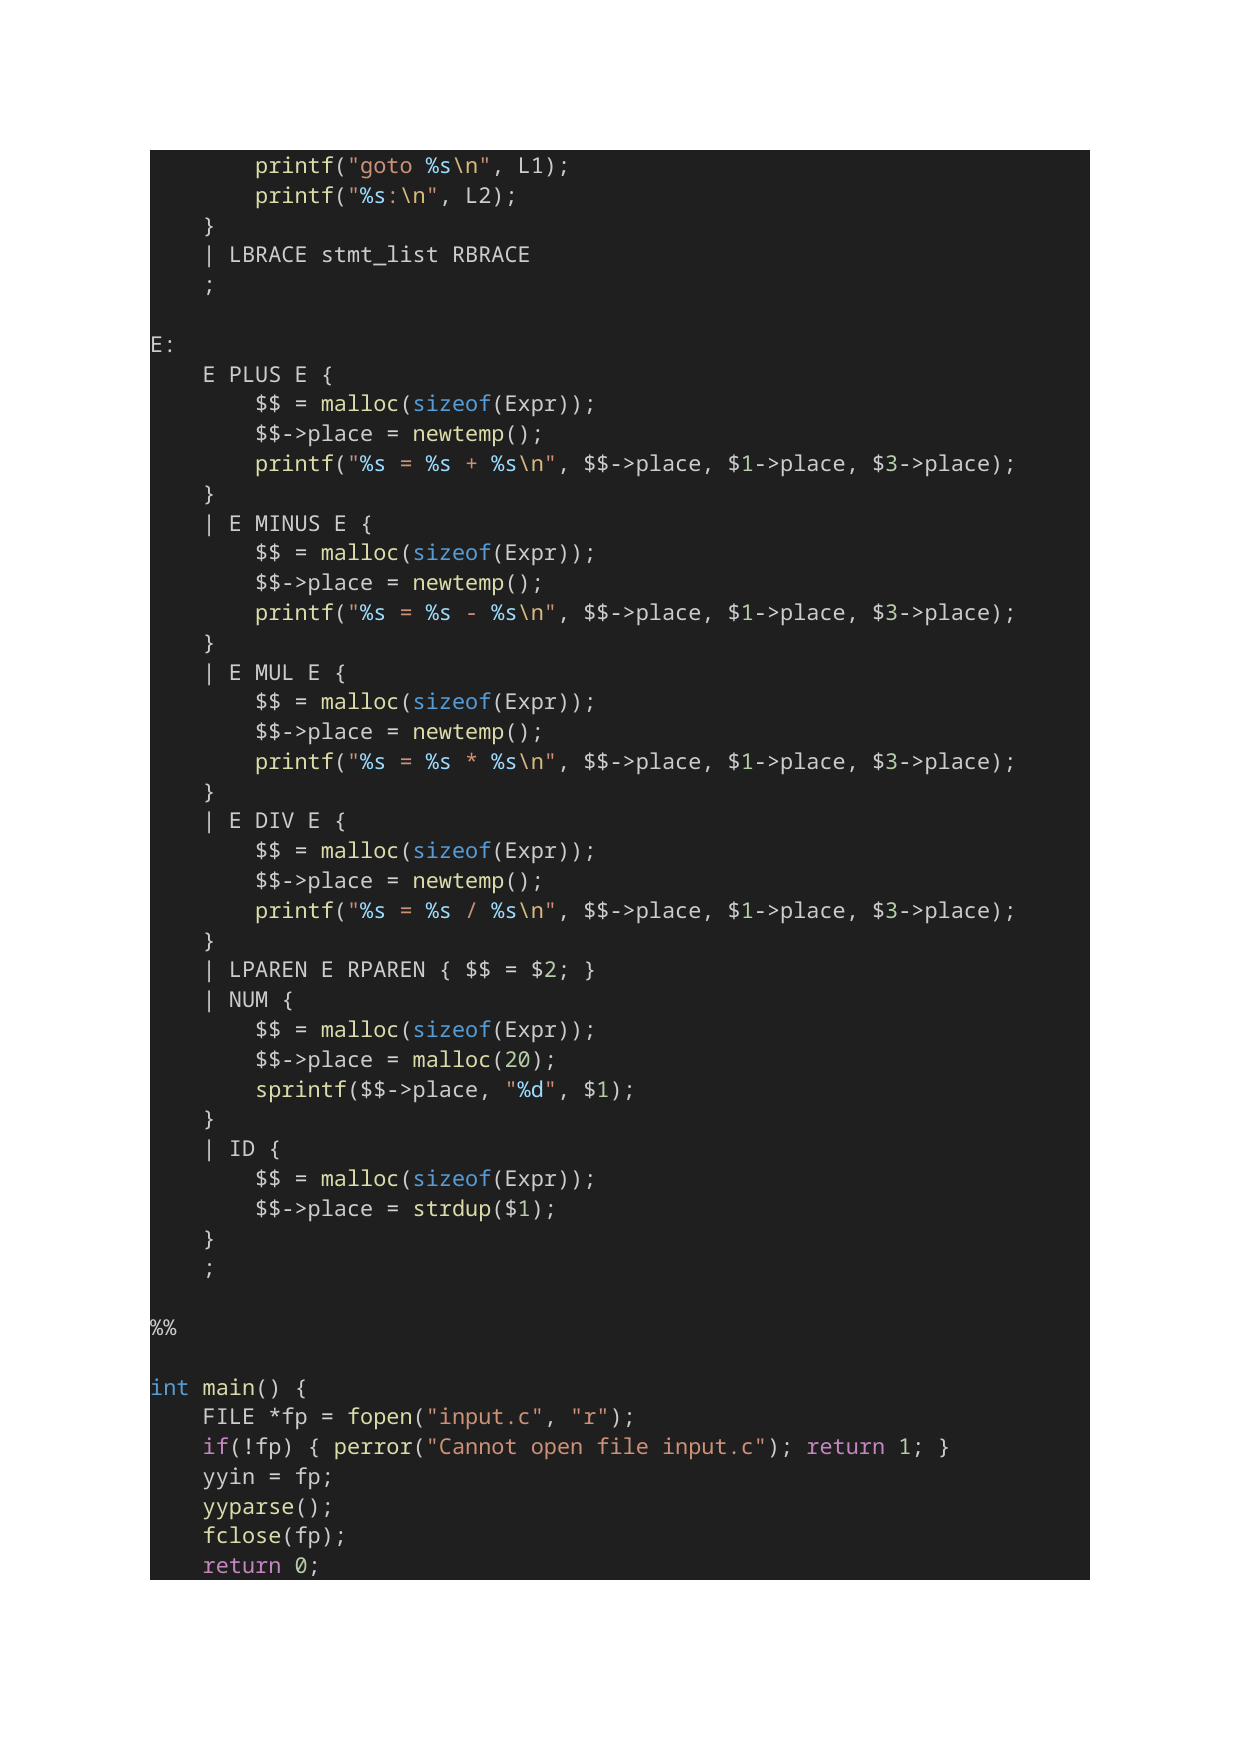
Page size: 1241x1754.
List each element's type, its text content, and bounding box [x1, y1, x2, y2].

text | E MINUS E { [150, 507, 1090, 537]
text } [150, 627, 1090, 656]
text $$ = malloc(sizeof(Expr)); [150, 1014, 1090, 1044]
text %% [150, 1312, 1090, 1342]
text int main() { [150, 1371, 1090, 1401]
text $$ = malloc(sizeof(Expr)); [150, 388, 1090, 418]
text | E DIV E { [150, 805, 1090, 835]
text | NUM { [150, 984, 1090, 1014]
text printf("%s = %s * %s\n", $$->place, $1->place, $3->place); [150, 746, 1090, 776]
text return 0; [150, 1550, 1090, 1580]
text } [150, 1103, 1090, 1133]
text E PLUS E { [150, 358, 1090, 388]
text $$->place = malloc(20); [150, 1044, 1090, 1073]
text } [150, 924, 1090, 954]
text if(!fp) { perror("Cannot open file input.c"); return 1; } [150, 1431, 1090, 1461]
text ; [150, 1252, 1090, 1282]
text } [150, 776, 1090, 805]
text $$->place = newtemp(); [150, 716, 1090, 746]
text printf("%s = %s / %s\n", $$->place, $1->place, $3->place); [150, 895, 1090, 924]
text $$ = malloc(sizeof(Expr)); [150, 537, 1090, 567]
text | LPAREN E RPAREN { $$ = $2; } [150, 954, 1090, 984]
text $$ = malloc(sizeof(Expr)); [150, 686, 1090, 716]
text sprintf($$->place, "%d", $1); [150, 1073, 1090, 1103]
text } [150, 478, 1090, 507]
text | E MUL E { [150, 656, 1090, 686]
text $$->place = newtemp(); [150, 418, 1090, 448]
text yyparse(); [150, 1491, 1090, 1520]
text ; [150, 269, 1090, 299]
text printf("%s = %s + %s\n", $$->place, $1->place, $3->place); [150, 448, 1090, 478]
text $$ = malloc(sizeof(Expr)); [150, 1163, 1090, 1193]
text } [150, 1222, 1090, 1252]
text | LBRACE stmt_list RBRACE [150, 239, 1090, 269]
text fclose(fp); [150, 1520, 1090, 1550]
text $$->place = newtemp(); [150, 567, 1090, 597]
text | ID { [150, 1133, 1090, 1163]
text yyin = fp; [150, 1461, 1090, 1491]
text printf("%s = %s - %s\n", $$->place, $1->place, $3->place); [150, 597, 1090, 627]
text $$->place = newtemp(); [150, 865, 1090, 895]
text $$->place = strdup($1); [150, 1193, 1090, 1222]
text } [150, 209, 1090, 239]
text printf("%s:\n", L2); [150, 180, 1090, 209]
text printf("goto %s\n", L1); [150, 150, 1090, 180]
text FILE *fp = fopen("input.c", "r"); [150, 1401, 1090, 1431]
text $$ = malloc(sizeof(Expr)); [150, 835, 1090, 865]
text E: [150, 329, 1090, 358]
